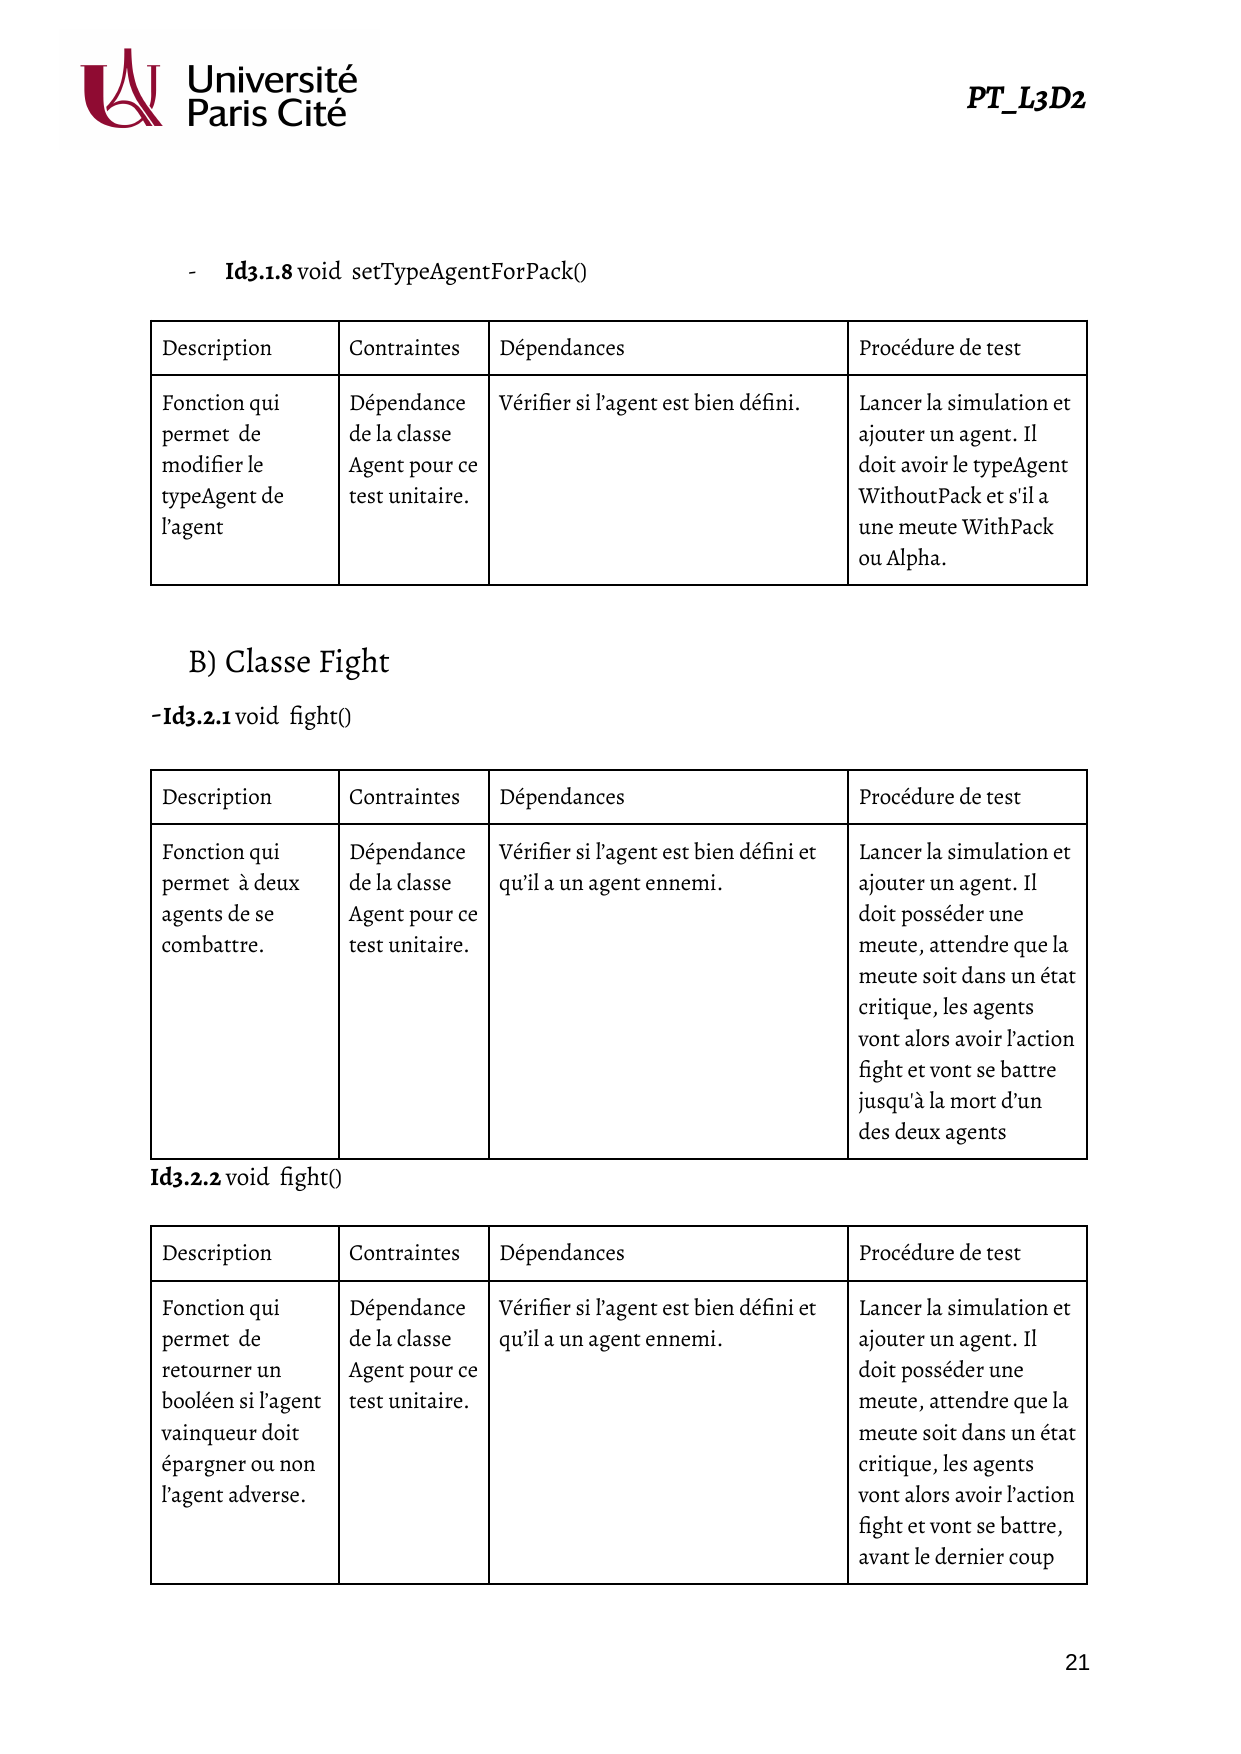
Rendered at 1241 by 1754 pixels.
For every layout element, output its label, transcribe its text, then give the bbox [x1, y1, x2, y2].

table_header Dépendances [490, 1227, 847, 1279]
table_header Dépendances [490, 771, 847, 823]
table_header Description [152, 1227, 338, 1279]
table_header Dépendances [490, 322, 847, 374]
table_header Procédure de test [849, 1227, 1086, 1279]
table_header Procédure de test [849, 322, 1086, 374]
table_cell Vérifier si l’agent est bien défini et qu’il a un agent ennemi. [490, 825, 847, 1158]
list Id3.1.8 void setTypeAgentForPack() [187, 254, 1090, 288]
list Classe Fight [187, 638, 1090, 684]
table_header Procédure de test [849, 771, 1086, 823]
table_cell Vérifier si l’agent est bien défini. [490, 376, 847, 584]
text Id3.2.2 void fight() [150, 1160, 1090, 1194]
table_header Description [152, 322, 338, 374]
table_cell Fonction qui permet de modifier le typeAgent de l’agent [152, 376, 338, 584]
table_cell Dépendance de la classe Agent pour ce test unitaire. [340, 825, 488, 1158]
table_header Contraintes [340, 1227, 488, 1279]
table_header Contraintes [340, 322, 488, 374]
table_cell Lancer la simulation et ajouter un agent. Il doit avoir le typeAgent WithoutPack et s'il a une meute WithPack ou Alpha. [849, 376, 1086, 584]
table_header Contraintes [340, 771, 488, 823]
table_cell Dépendance de la classe Agent pour ce test unitaire. [340, 376, 488, 584]
text -Id3.2.1 void fight() [150, 690, 1090, 736]
table_cell Lancer la simulation et ajouter un agent. Il doit posséder une meute, attendre que la meute soit dans un état critique, les agents vont alors avoir l’action fight et vont se battre jusqu'à la mort d’un des deux agents [849, 825, 1086, 1158]
table_cell Fonction qui permet à deux agents de se combattre. [152, 825, 338, 1158]
table_cell Fonction qui permet de retourner un booléen si l’agent vainqueur doit épargner ou non l’agent adverse. [152, 1282, 338, 1583]
table_cell Dépendance de la classe Agent pour ce test unitaire. [340, 1282, 488, 1583]
table_cell Vérifier si l’agent est bien défini et qu’il a un agent ennemi. [490, 1282, 847, 1583]
picture [59, 29, 380, 150]
table_header Description [152, 771, 338, 823]
